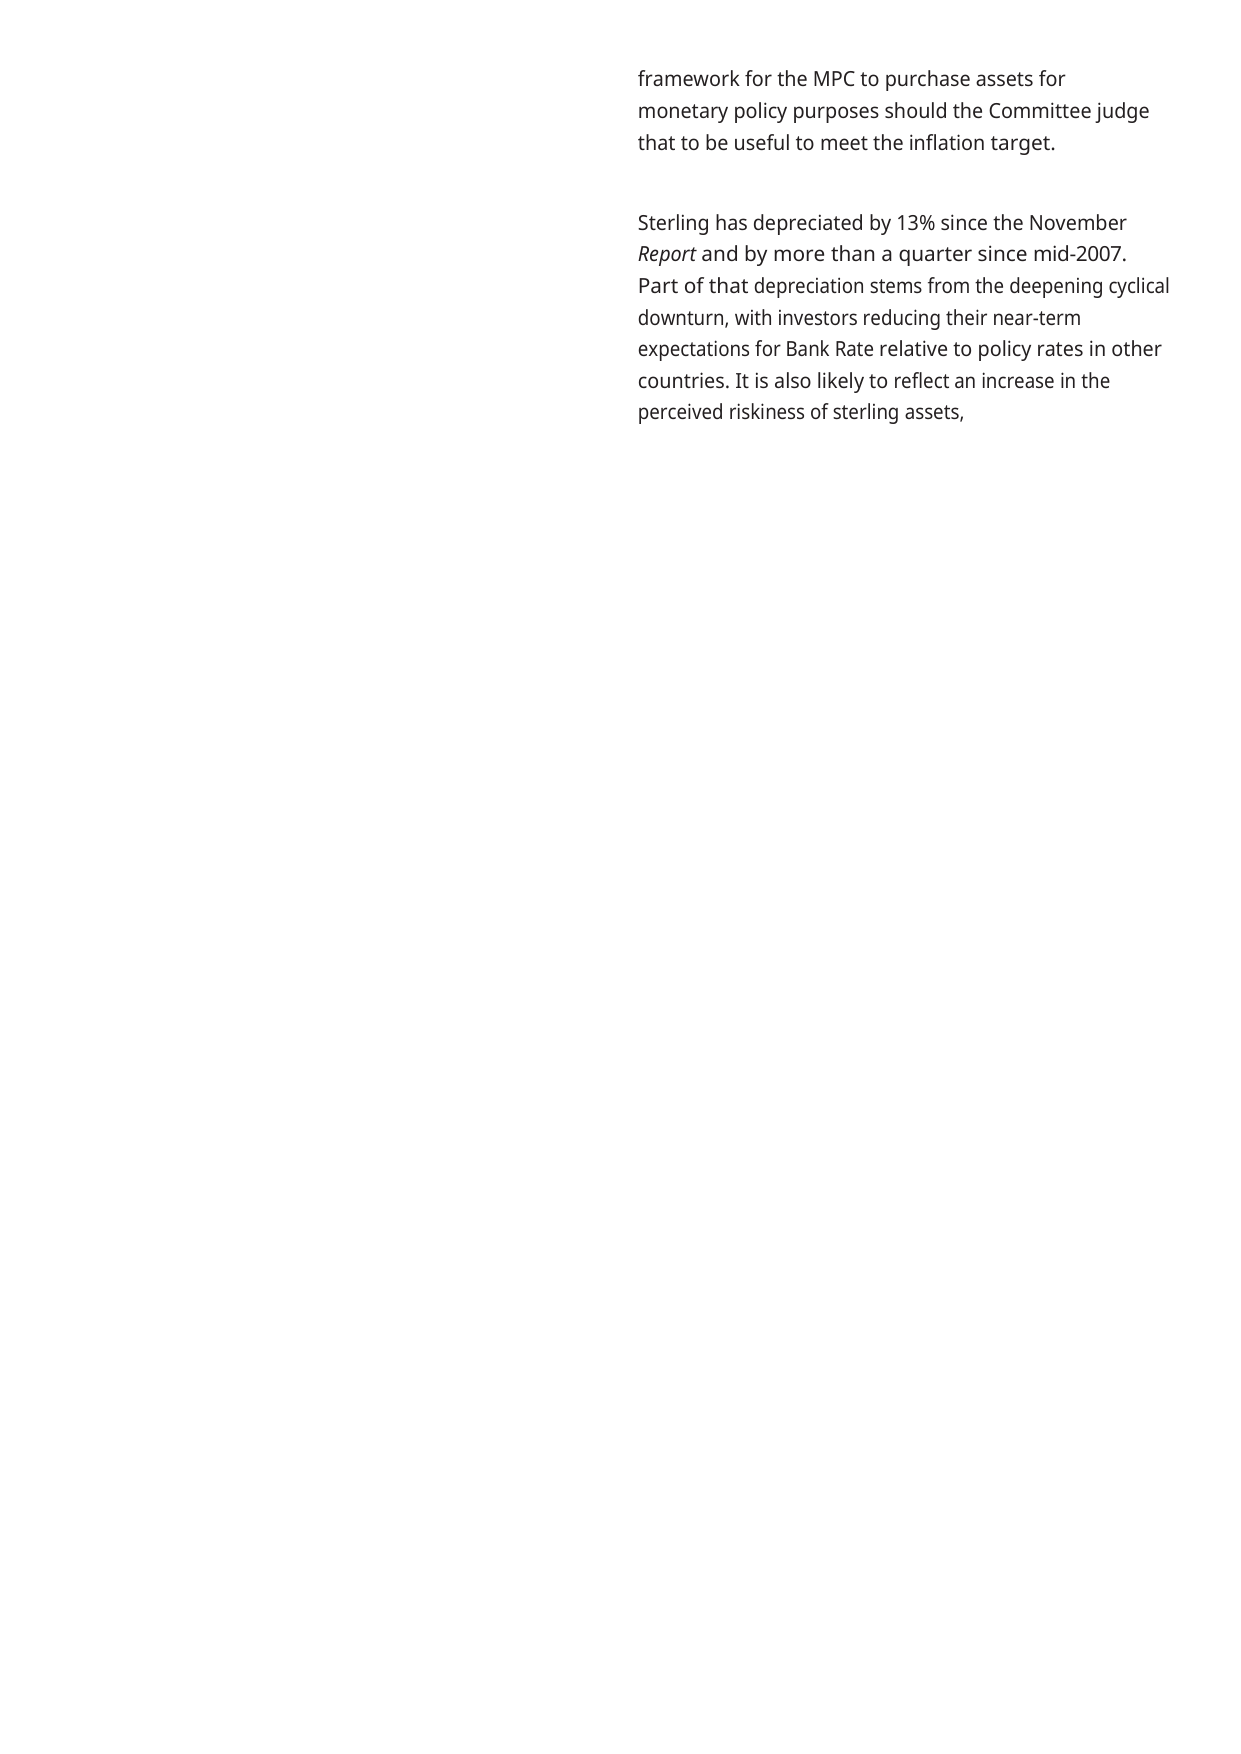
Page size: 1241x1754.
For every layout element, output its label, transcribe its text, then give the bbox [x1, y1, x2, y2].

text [638, 64, 1157, 156]
text Sterling has depreciated by 13% since the November Report and by more than a quarter since mid-2007. Part of that depreciation stems from the deepening cyclical downturn, with investors reducing their near-term expectations for Bank Rate relative to policy rates in other countries. It is also likely to reflect an increase in the perceived riskiness of sterling assets, [638, 208, 1171, 426]
